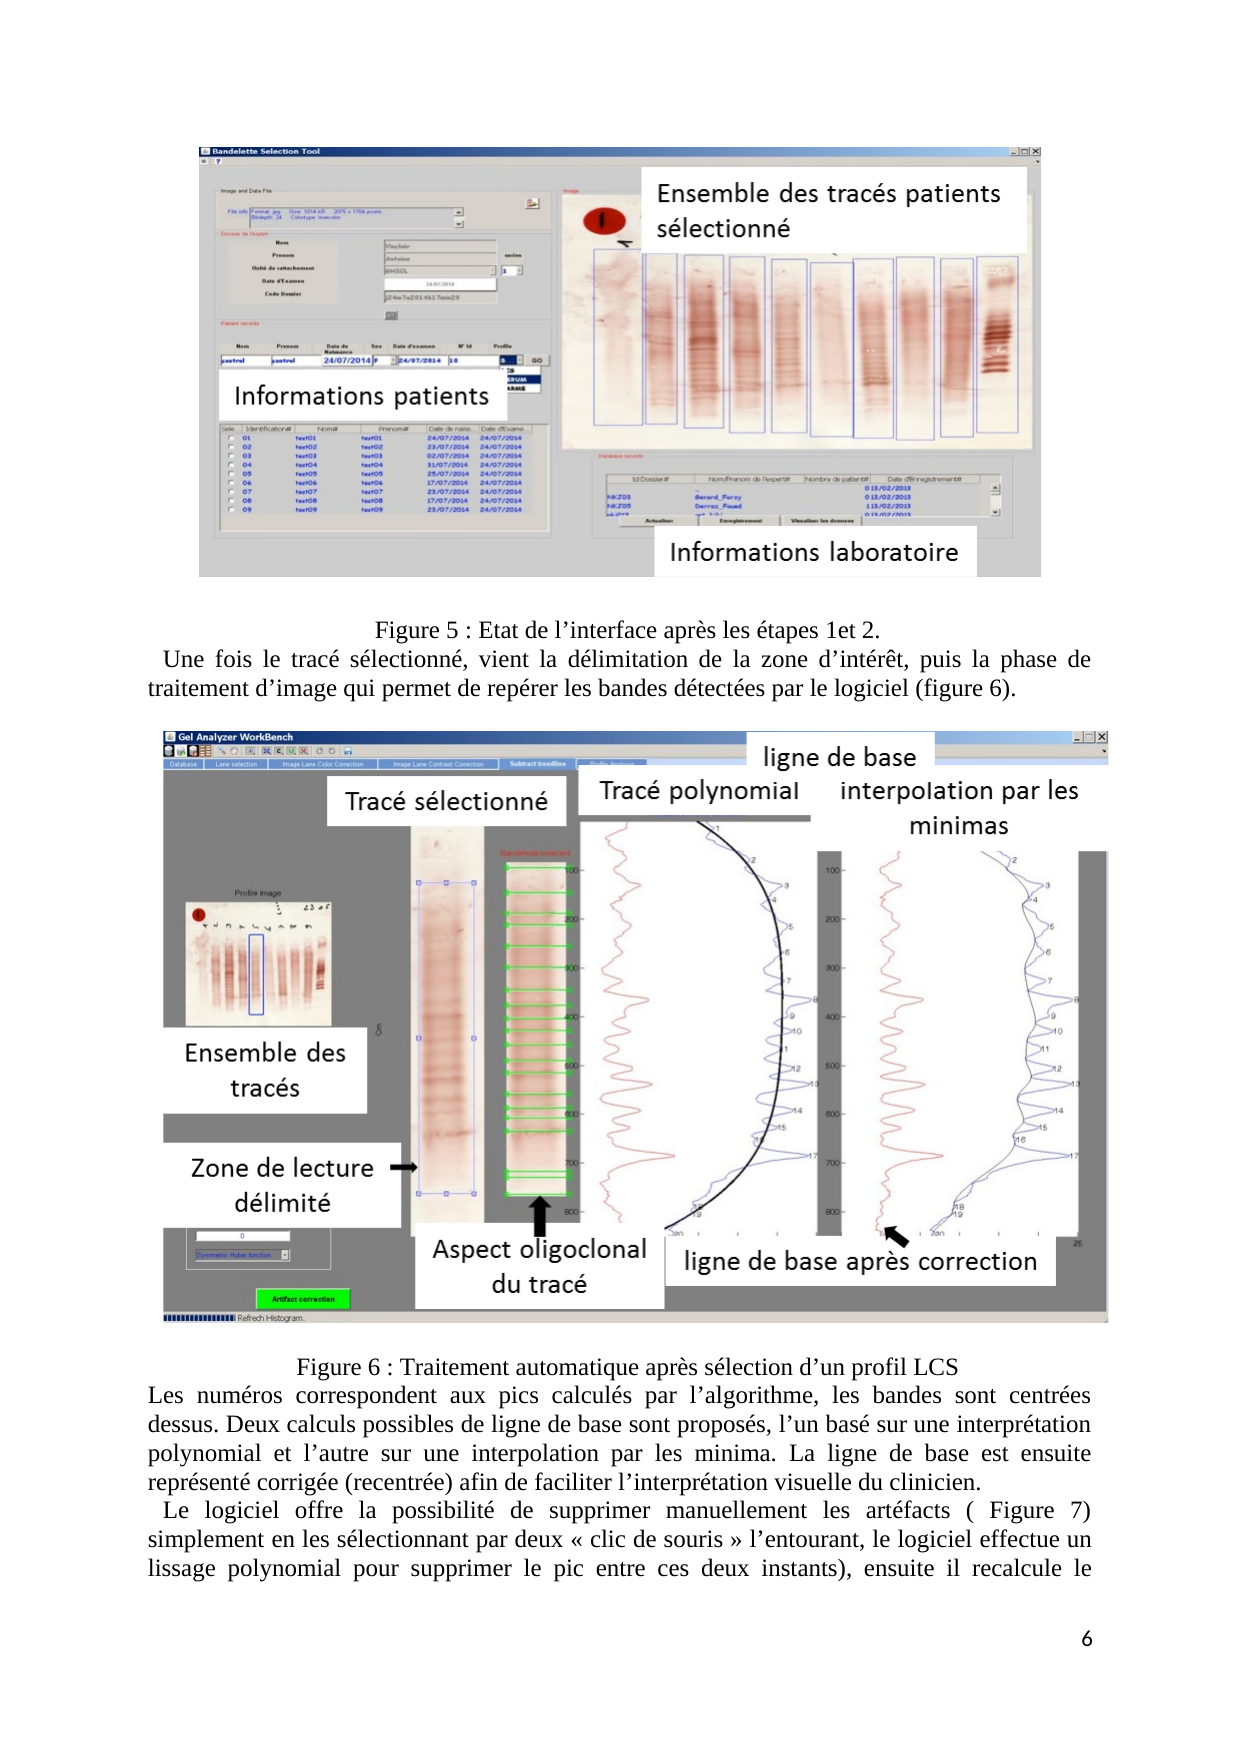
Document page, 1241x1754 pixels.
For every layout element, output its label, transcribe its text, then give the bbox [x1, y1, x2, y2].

text Figure 5 : Etat de l’interface après les étapes 1et 2. [148, 615, 1093, 644]
text Une fois le tracé sélectionné, vient la délimitation de la zone d’intérêt, puis la phase de traitement d’image qui permet de repérer les bandes détectées par le logiciel (figure 6). [148, 644, 1093, 702]
text Figure 6 : Traitement automatique après sélection d’un profil LCS [148, 1352, 1093, 1380]
picture [163, 730, 1109, 1323]
picture [199, 147, 1042, 587]
text Les numéros correspondent aux pics calculés par l’algorithme, les bandes sont centrées dessus. Deux calculs possibles de ligne de base sont proposés, l’un basé sur une interprétation polynomial et l’autre sur une interpolation par les minima. La ligne de base est ensuite représenté corrigée (recentrée) afin de faciliter l’interprétation visuelle du clinicien. [148, 1380, 1093, 1495]
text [148, 1495, 1093, 1582]
